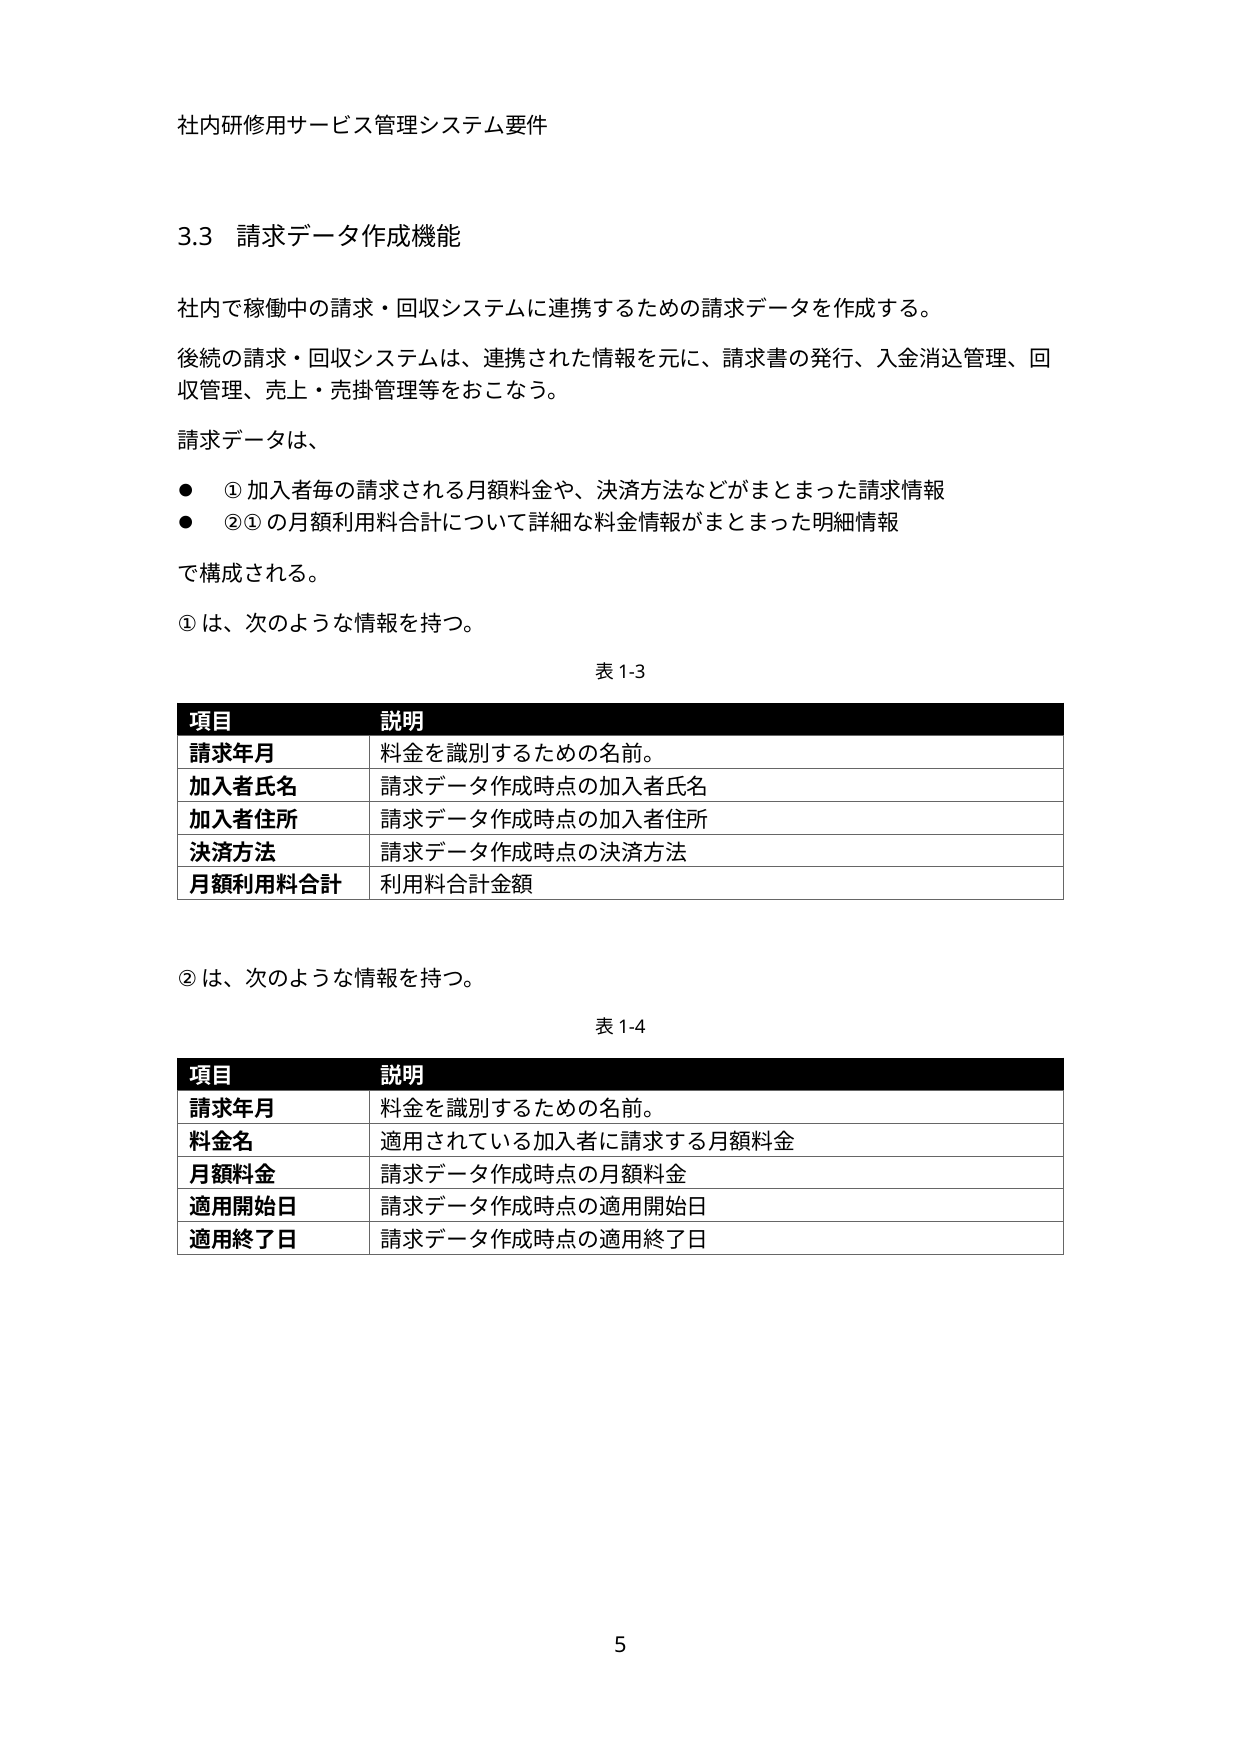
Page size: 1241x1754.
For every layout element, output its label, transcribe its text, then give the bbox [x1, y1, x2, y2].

table_cell 月額利用料合計 [178, 867, 369, 899]
table_cell 月額料金 [178, 1157, 369, 1188]
text 請求データは、 [177, 423, 1063, 455]
table_header 項目 [178, 704, 369, 735]
text ②は、次のような情報を持つ。 [177, 961, 1063, 993]
table_cell 請求データ作成時点の決済方法 [370, 835, 1063, 866]
list ①加入者毎の請求される月額料金や、決済方法などがまとまった請求情報 [177, 473, 1063, 505]
text 後続の請求・回収システムは、連携された情報を元に、請求書の発行、入金消込管理、回収管理、売上・売掛管理等をおこなう。 [177, 341, 1063, 404]
table_cell 加入者住所 [178, 802, 369, 833]
table_cell 適用開始日 [178, 1189, 369, 1221]
table_cell 加入者氏名 [178, 769, 369, 801]
table_cell 請求データ作成時点の加入者氏名 [370, 769, 1063, 801]
table_cell 適用終了日 [178, 1222, 369, 1254]
subtitle 請求データ作成機能 [177, 217, 1063, 253]
table_cell 料金を識別するための名前。 [370, 1091, 1063, 1123]
list ②①の月額利用料合計について詳細な料金情報がまとまった明細情報 [177, 505, 1063, 537]
table_cell 請求データ作成時点の適用終了日 [370, 1222, 1063, 1254]
table_cell 請求データ作成時点の加入者住所 [370, 802, 1063, 833]
table_header 説明 [370, 704, 1063, 735]
text ①は、次のような情報を持つ。 [177, 606, 1063, 638]
table_cell 請求年月 [178, 1091, 369, 1123]
table_header 項目 [178, 1059, 369, 1090]
table_cell 料金を識別するための名前。 [370, 736, 1063, 768]
table_cell 請求データ作成時点の月額料金 [370, 1157, 1063, 1188]
table_cell 請求年月 [178, 736, 369, 768]
table_cell 決済方法 [178, 835, 369, 866]
table_cell 利用料合計金額 [370, 867, 1063, 899]
text で構成される。 [177, 556, 1063, 587]
table_cell 料金名 [178, 1124, 369, 1156]
text 社内で稼働中の請求・回収システムに連携するための請求データを作成する。 [177, 291, 1063, 322]
table_cell 適用されている加入者に請求する月額料金 [370, 1124, 1063, 1156]
table_header 説明 [370, 1059, 1063, 1090]
table_cell 請求データ作成時点の適用開始日 [370, 1189, 1063, 1221]
